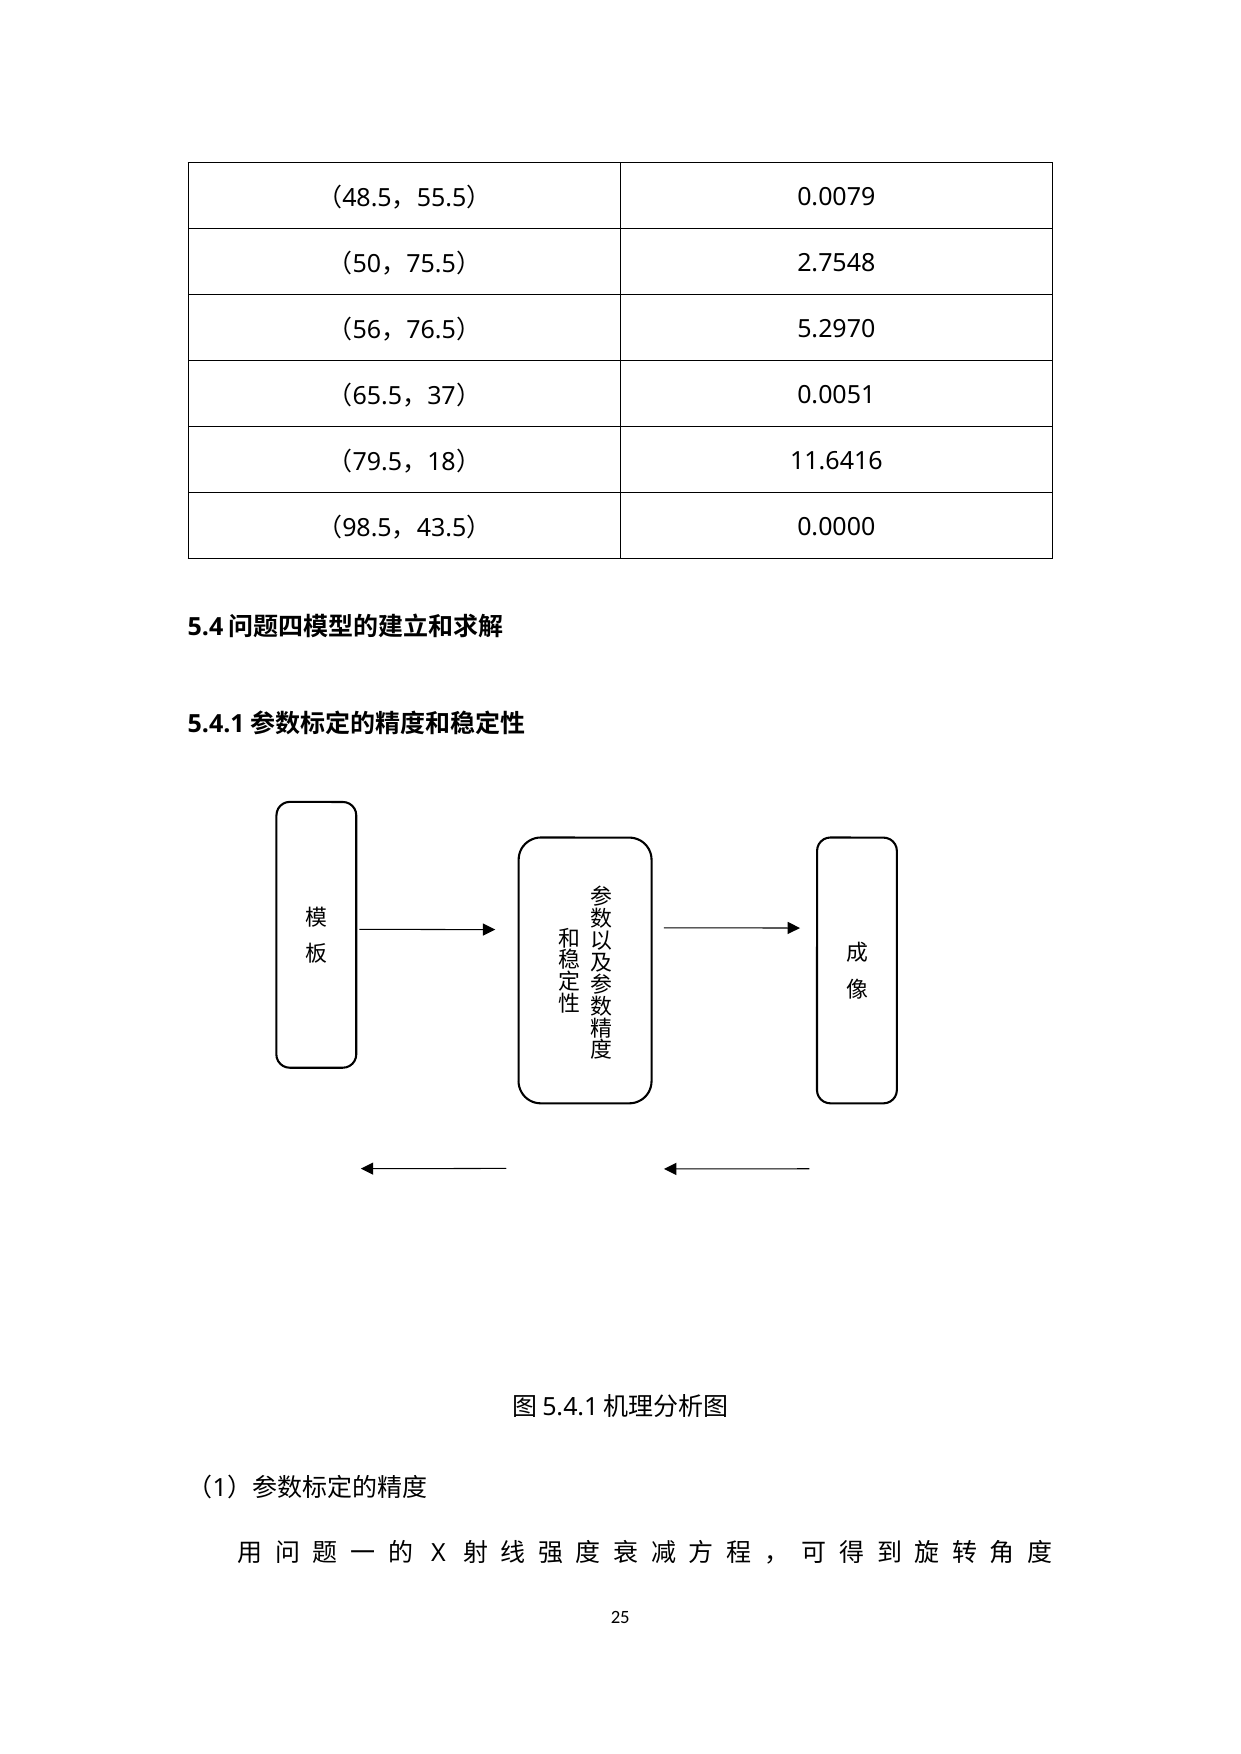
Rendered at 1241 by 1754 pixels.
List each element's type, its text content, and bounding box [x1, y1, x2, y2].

table_cell （56，76.5） [189, 295, 620, 360]
text 5.4.1参数标定的精度和稳定性 [187, 689, 1053, 754]
table_cell （48.5，55.5） [189, 163, 620, 228]
table_cell 0.0051 [621, 361, 1052, 426]
table_cell （65.5，37） [189, 361, 620, 426]
text 图5.4.1机理分析图 [187, 1372, 1053, 1437]
table_cell 11.6416 [621, 427, 1052, 492]
table_cell 0.0079 [621, 163, 1052, 228]
table_cell 0.0000 [621, 493, 1052, 558]
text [187, 1518, 1053, 1583]
table_cell 2.7548 [621, 229, 1052, 294]
text （1）参数标定的精度 [187, 1453, 1053, 1518]
table_cell （79.5，18） [189, 427, 620, 492]
text 5.4问题四模型的建立和求解 [187, 592, 1053, 657]
table_cell （98.5，43.5） [189, 493, 620, 558]
table_cell （50，75.5） [189, 229, 620, 294]
table_cell 5.2970 [621, 295, 1052, 360]
